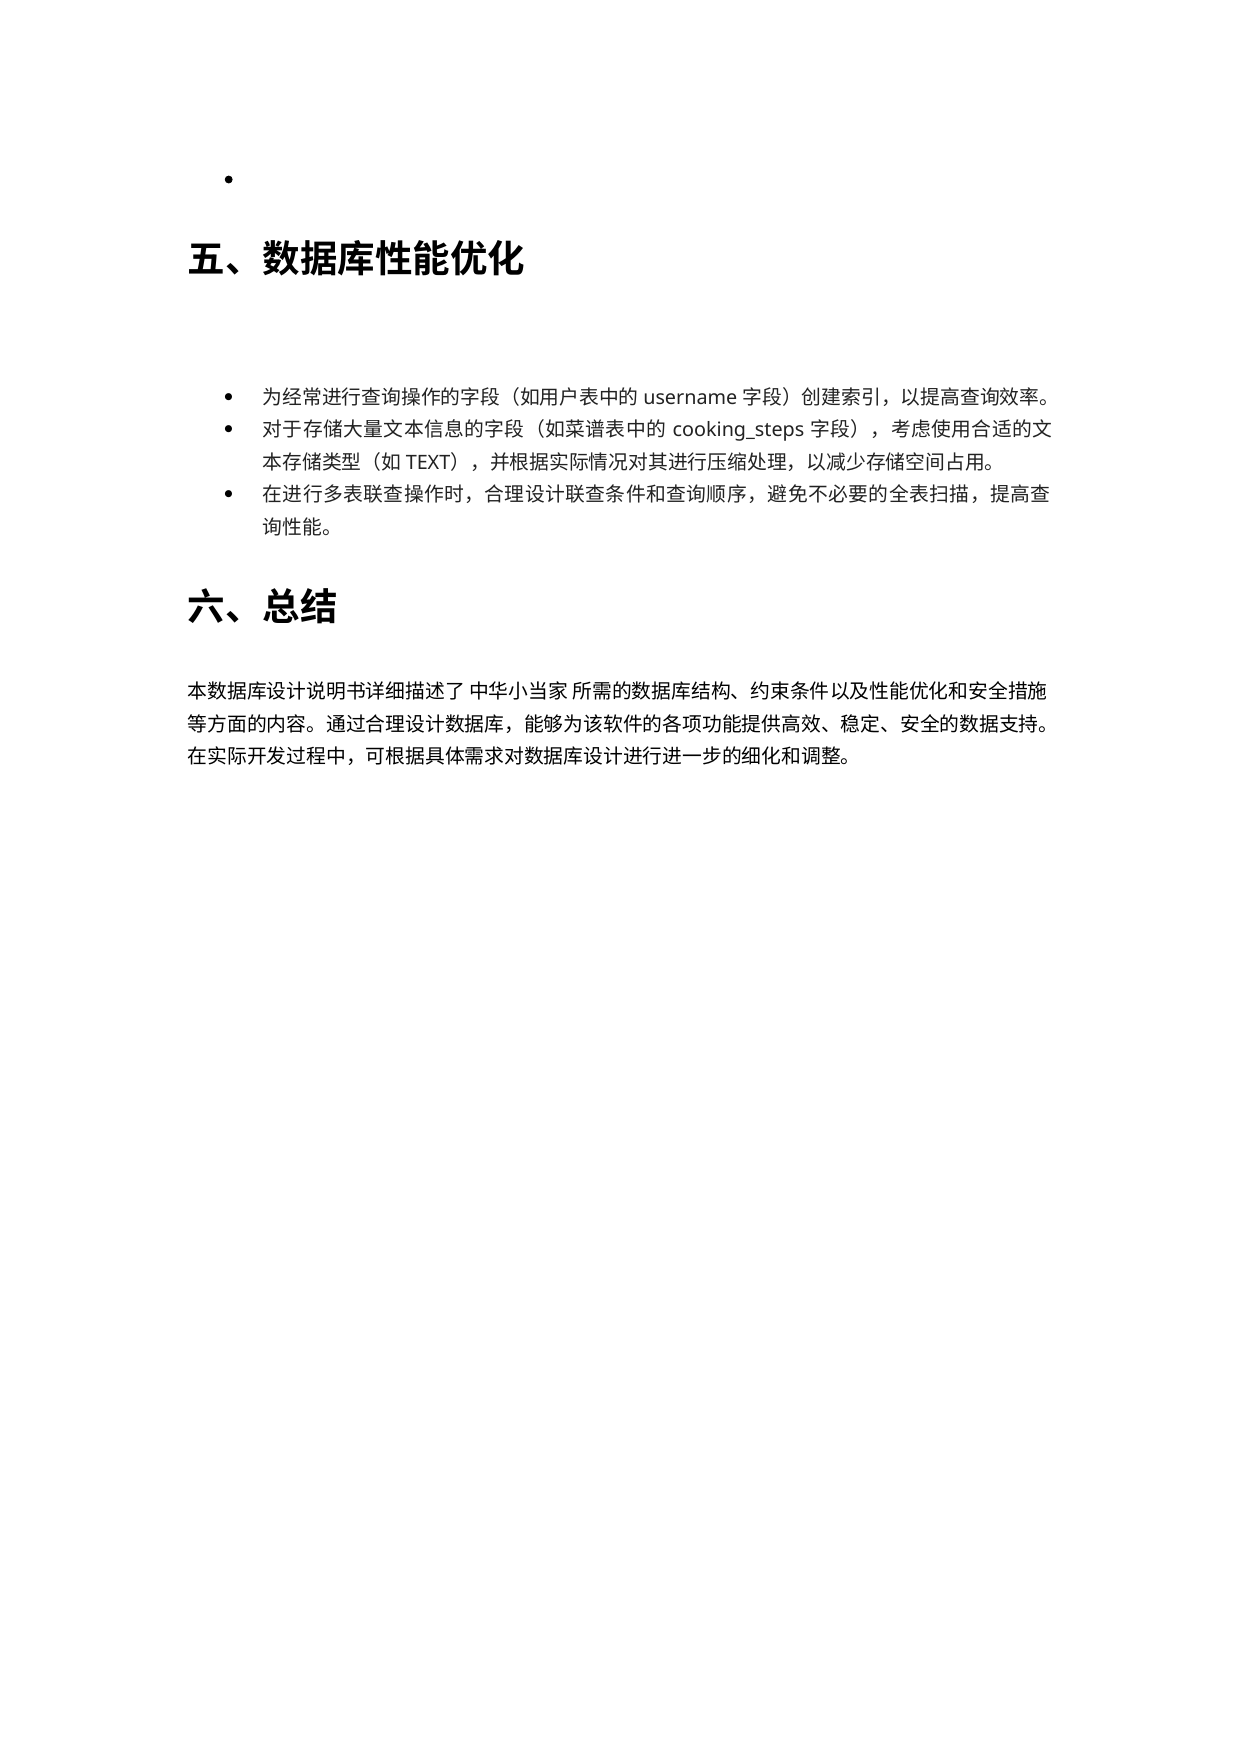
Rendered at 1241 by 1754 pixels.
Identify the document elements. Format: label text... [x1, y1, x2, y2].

list 对于存储大量文本信息的字段（如菜谱表中的 cooking_steps 字段），考虑使用合适的文本存储类型（如 TEXT），并根据实际情况对其进行压缩处理，以减少存储空间占用。 [225, 412, 1053, 477]
subtitle 六、总结 [187, 571, 1053, 636]
list 五、数据库性能优化 [187, 224, 1053, 289]
text 本数据库设计说明书详细描述了 中华小当家 所需的数据库结构、约束条件以及性能优化和安全措施等方面的内容。通过合理设计数据库，能够为该软件的各项功能提供高效、稳定、安全的数据支持。在实际开发过程中，可根据具体需求对数据库设计进行进一步的细化和调整。 [187, 674, 1053, 771]
list 为经常进行查询操作的字段（如用户表中的 username 字段）创建索引，以提高查询效率。 [225, 379, 1053, 412]
list 在进行多表联查操作时，合理设计联查条件和查询顺序，避免不必要的全表扫描，提高查询性能。 [225, 477, 1053, 542]
